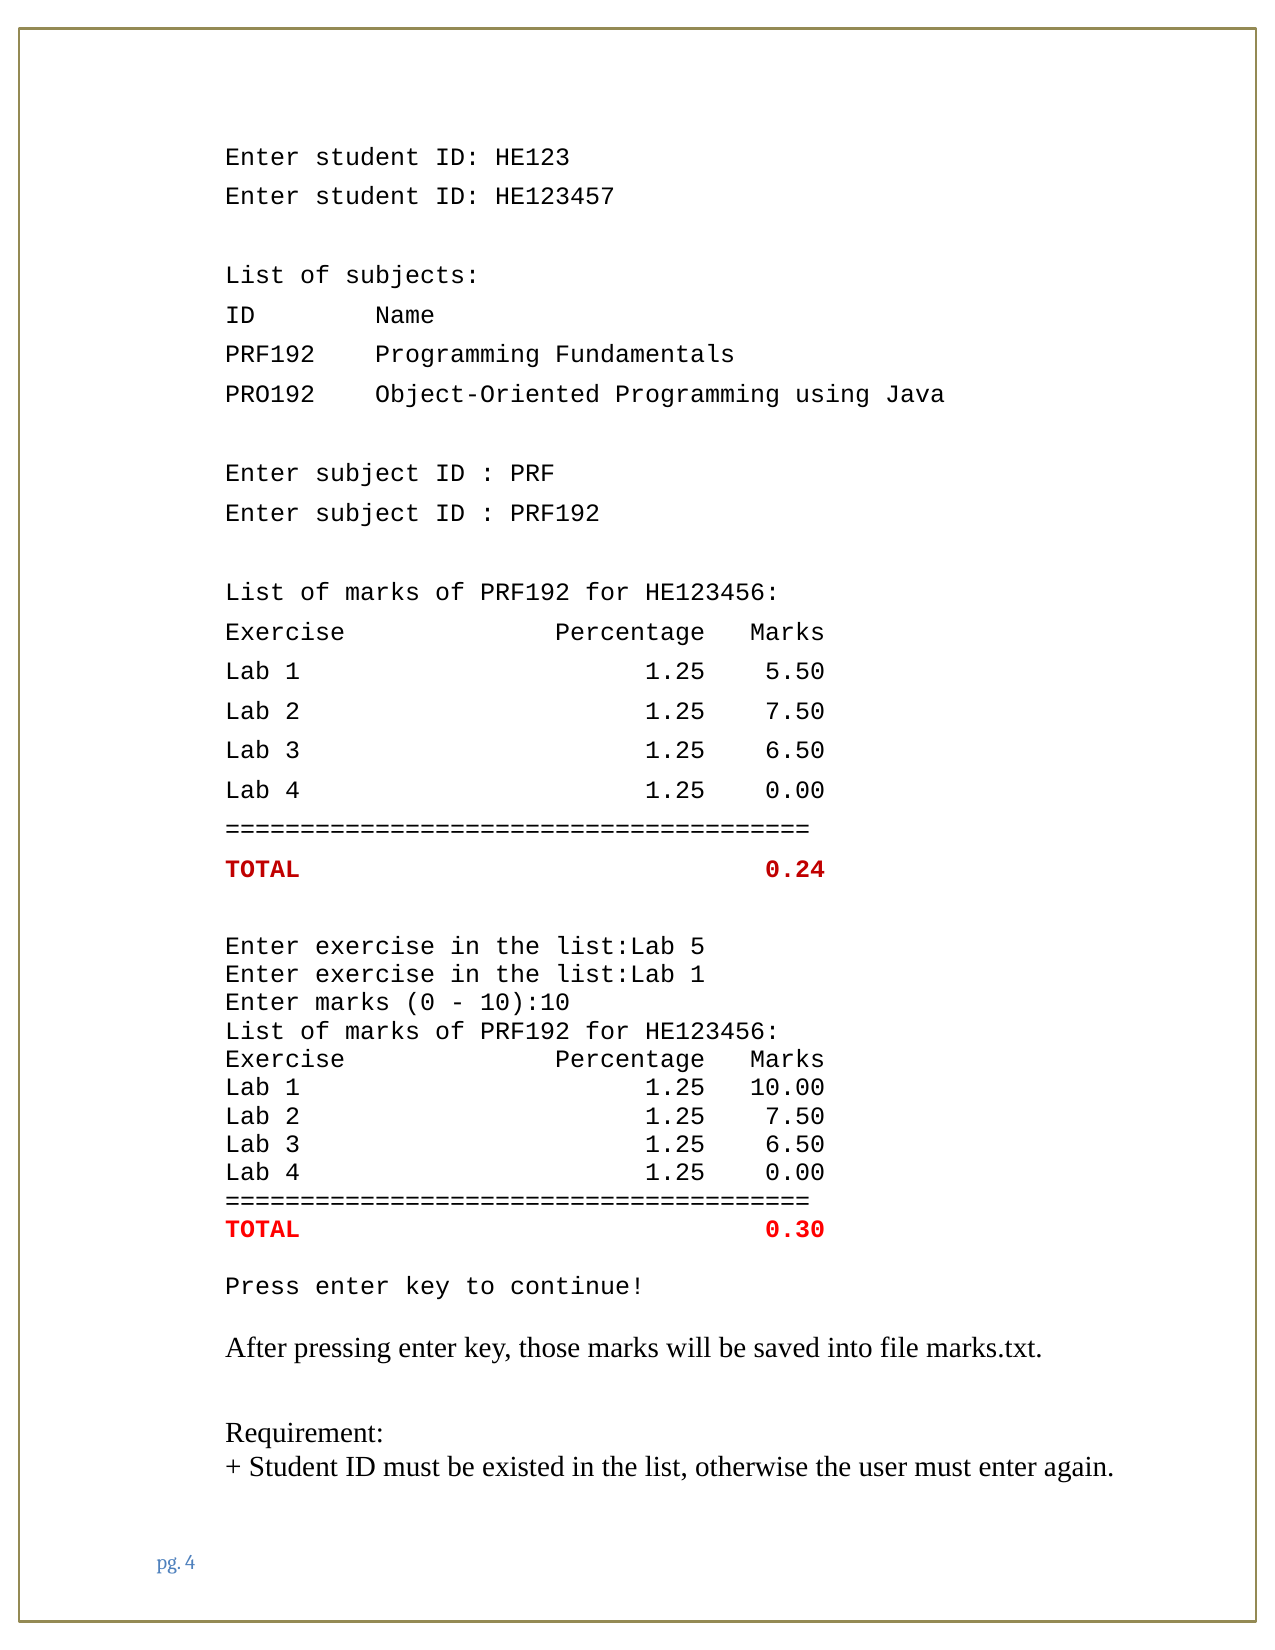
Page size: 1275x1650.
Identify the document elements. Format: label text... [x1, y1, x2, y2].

text Lab 2 1.25 7.50 [150, 1103, 1125, 1132]
subtitle Lab 1 1.25 5.50 [225, 664, 1125, 683]
subtitle Enter student ID: HE123457 [225, 189, 1125, 208]
subtitle Lab 4 1.25 0.00 [225, 783, 1125, 802]
subtitle List of subjects: [225, 269, 1125, 287]
subtitle List of marks of PRF192 for HE123456: [225, 585, 1125, 604]
text Exercise Percentage Marks [150, 1047, 1125, 1075]
text Requirement: [225, 1415, 1125, 1449]
text ======================================= [150, 1188, 1125, 1217]
text Lab 3 1.25 6.50 [150, 1132, 1125, 1160]
text Enter marks (0 - 10):10 [150, 990, 1125, 1018]
subtitle Exercise Percentage Marks [225, 625, 1125, 644]
subtitle Enter student ID: HE123 [225, 150, 1125, 169]
text TOTAL 0.30 [150, 1217, 1125, 1245]
subtitle ID Name [225, 308, 1125, 327]
subtitle Lab 2 1.25 7.50 [225, 704, 1125, 723]
subtitle TOTAL 0.24 [225, 862, 1125, 881]
subtitle Enter subject ID : PRF192 [225, 506, 1125, 525]
text + Student ID must be existed in the list, otherwise the user must enter again. [225, 1449, 1125, 1482]
subtitle Enter subject ID : PRF [225, 467, 1125, 485]
text After pressing enter key, those marks will be saved into file marks.txt. [225, 1330, 1125, 1363]
text Lab 1 1.25 10.00 [150, 1075, 1125, 1103]
text List of marks of PRF192 for HE123456: [150, 1018, 1125, 1047]
text Lab 4 1.25 0.00 [150, 1160, 1125, 1188]
subtitle PRO192 Object-Oriented Programming using Java [225, 387, 1125, 406]
text Press enter key to continue! [150, 1273, 1125, 1302]
text Enter exercise in the list:Lab 5 [150, 933, 1125, 962]
subtitle Lab 3 1.25 6.50 [225, 744, 1125, 762]
subtitle ======================================= [225, 823, 1125, 842]
text Enter exercise in the list:Lab 1 [150, 962, 1125, 990]
subtitle PRF192 Programming Fundamentals [225, 348, 1125, 367]
